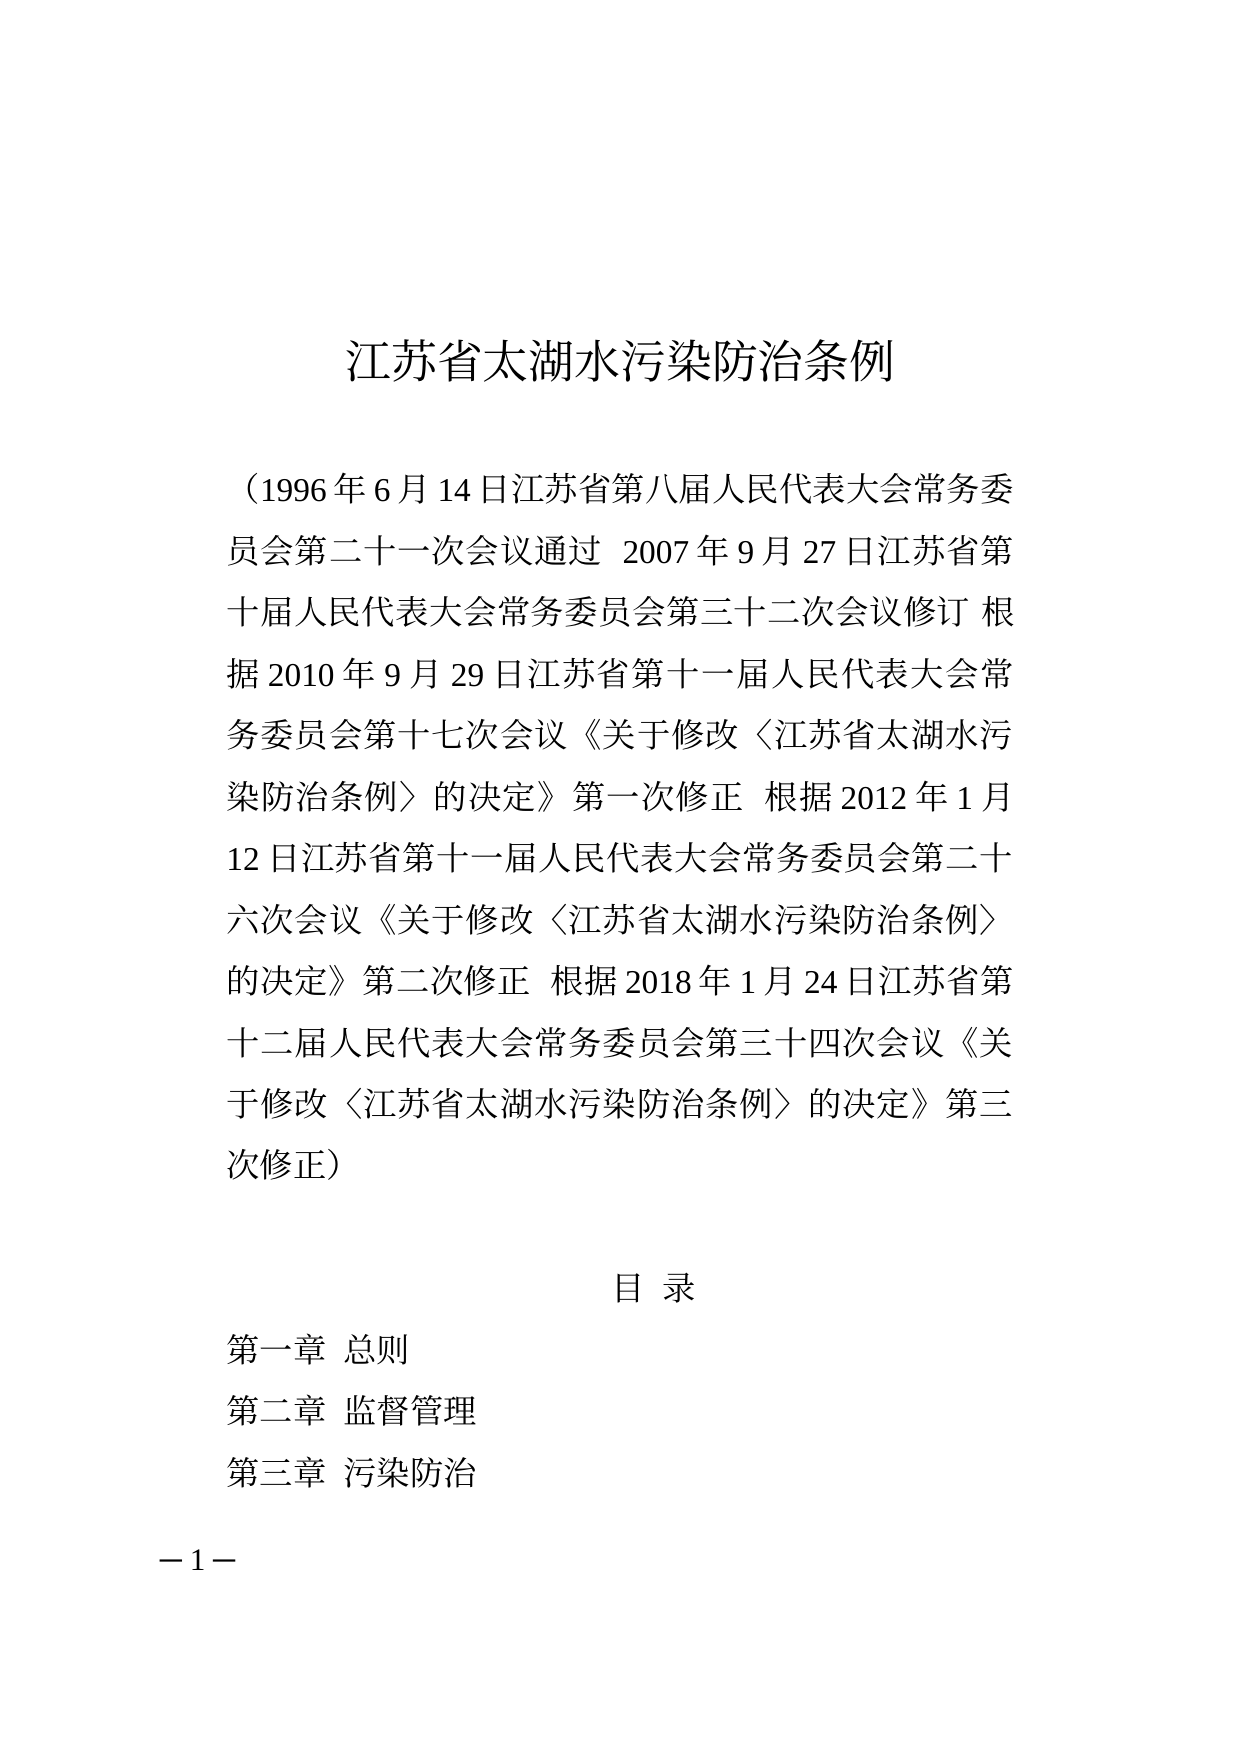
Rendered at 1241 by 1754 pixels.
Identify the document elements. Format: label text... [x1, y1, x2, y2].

text 第一章 总则 [159, 1313, 1081, 1374]
text 第三章 污染防治 [159, 1436, 1081, 1497]
text 目 录 [159, 1252, 1081, 1313]
text 江苏省太湖水污染防治条例 [159, 330, 1081, 391]
text （1996年6月14日江苏省第八届人民代表大会常务委员会第二十一次会议通过 2007年9月27日江苏省第十届人民代表大会常务委员会第三十二次会议修订 根据2010年9月29日江苏省第十一届人民代表大会常务委员会第十七次会议《关于修改〈江苏省太湖水污染防治条例〉的决定》第一次修正 根据2012年1月12日江苏省第十一届人民代表大会常务委员会第二十六次会议《关于修改〈江苏省太湖水污染防治条例〉的决定》第二次修正 根据2018年1月24日江苏省第十二届人民代表大会常务委员会第三十四次会议《关于修改〈江苏省太湖水污染防治条例〉的决定》第三次修正） [226, 453, 1014, 1190]
text 第二章 监督管理 [159, 1374, 1081, 1436]
